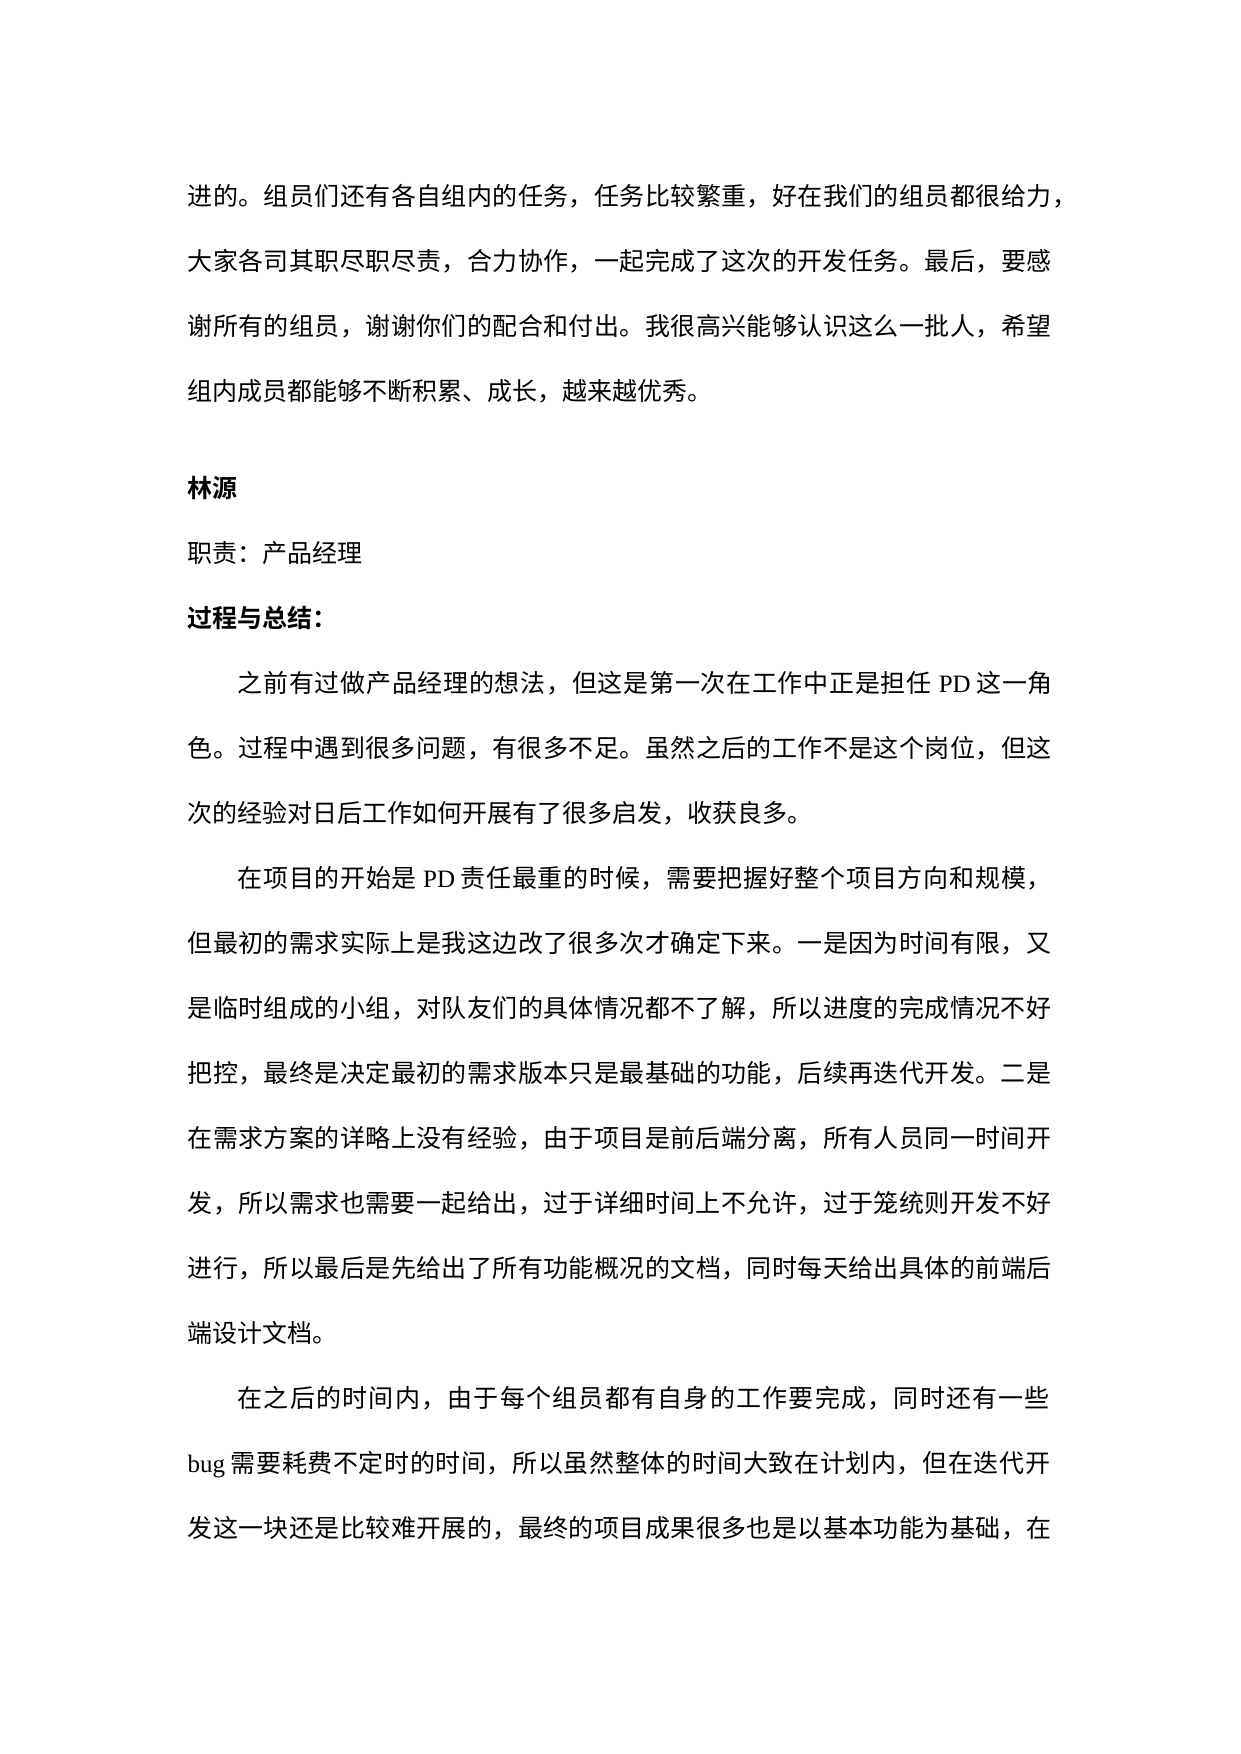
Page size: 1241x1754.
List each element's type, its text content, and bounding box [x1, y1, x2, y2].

text 之前有过做产品经理的想法，但这是第一次在工作中正是担任PD这一角色。过程中遇到很多问题，有很多不足。虽然之后的工作不是这个岗位，但这次的经验对日后工作如何开展有了很多启发，收获良多。 [187, 649, 1053, 844]
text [187, 1364, 1053, 1559]
text 林源 [187, 454, 1053, 519]
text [187, 162, 1053, 422]
text 过程与总结： [187, 584, 1053, 649]
text 在项目的开始是PD责任最重的时候，需要把握好整个项目方向和规模，但最初的需求实际上是我这边改了很多次才确定下来。一是因为时间有限，又是临时组成的小组，对队友们的具体情况都不了解，所以进度的完成情况不好把控，最终是决定最初的需求版本只是最基础的功能，后续再迭代开发。二是在需求方案的详略上没有经验，由于项目是前后端分离，所有人员同一时间开发，所以需求也需要一起给出，过于详细时间上不允许，过于笼统则开发不好进行，所以最后是先给出了所有功能概况的文档，同时每天给出具体的前端后端设计文档。 [187, 844, 1053, 1364]
text 职责：产品经理 [187, 519, 1053, 584]
